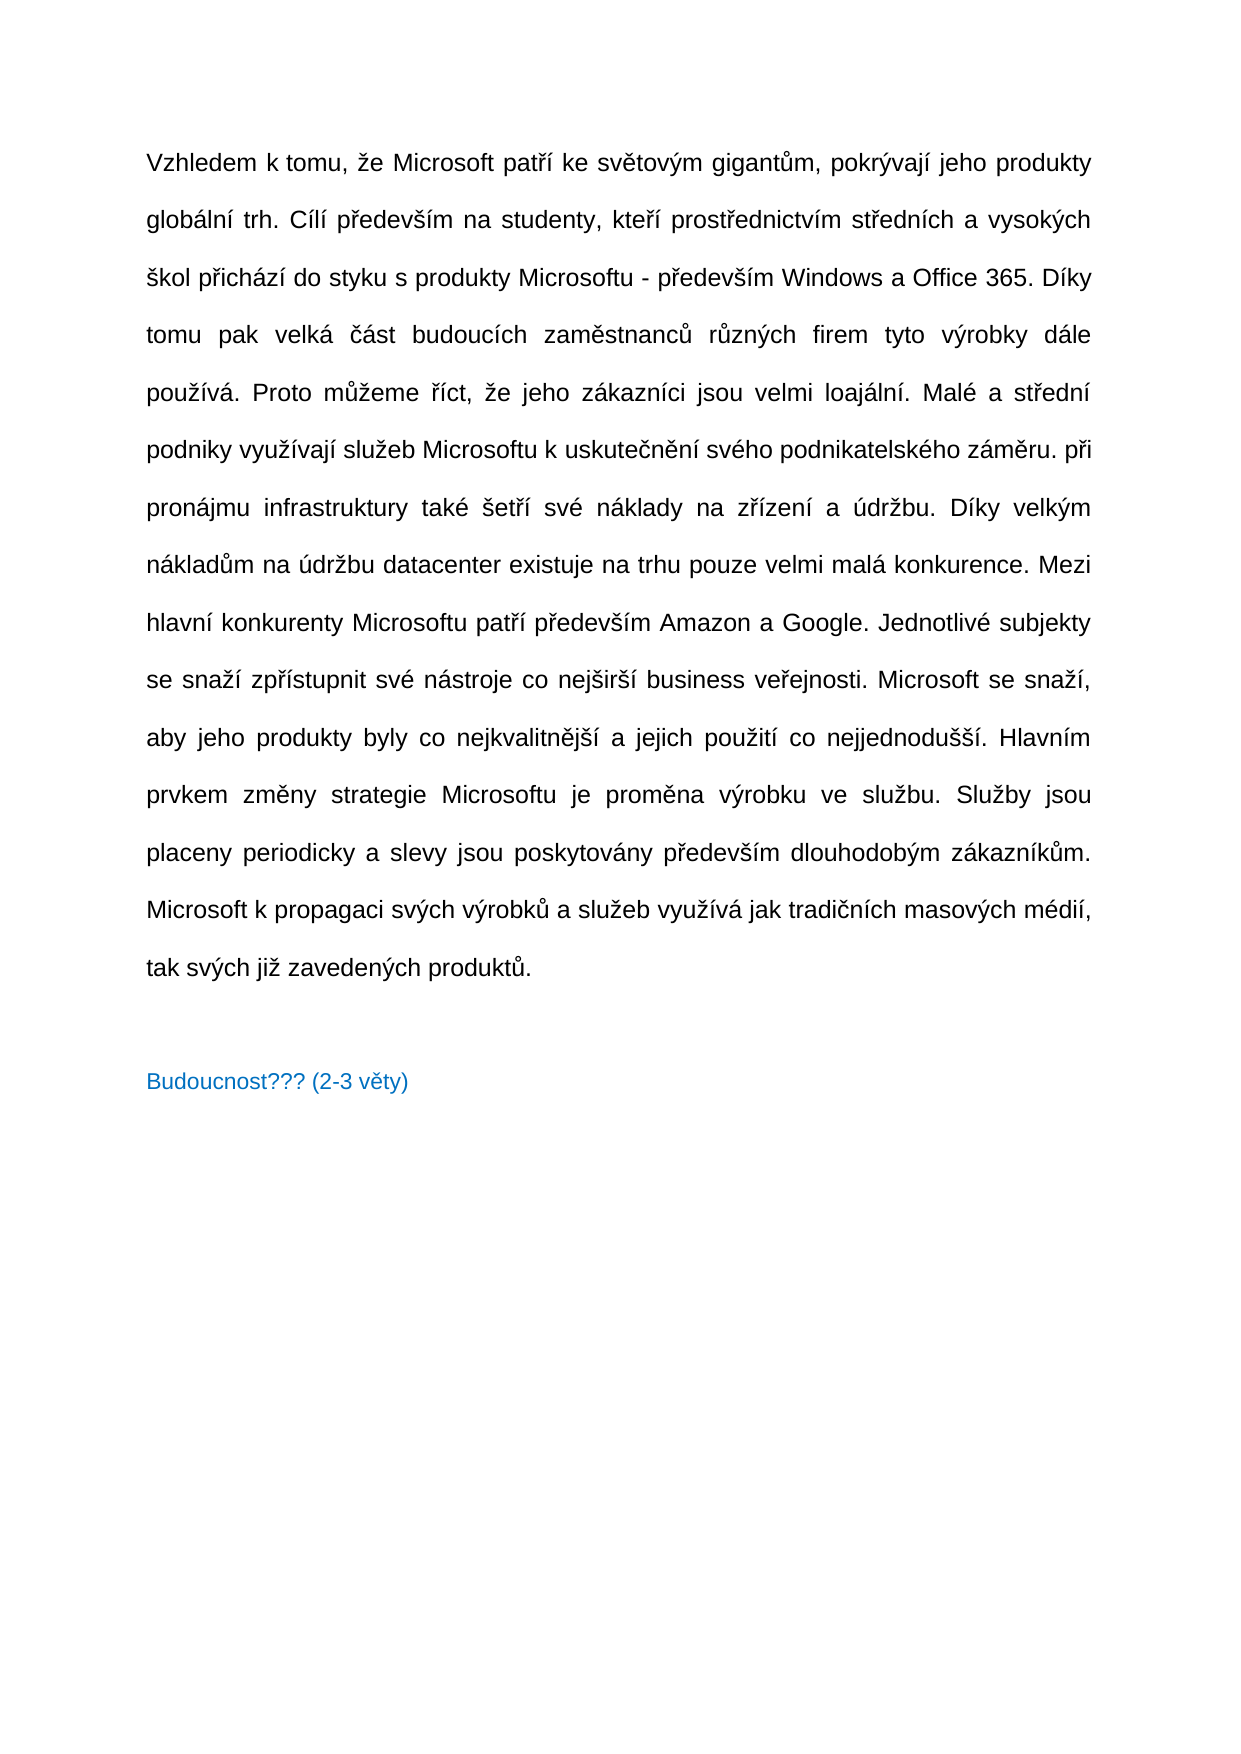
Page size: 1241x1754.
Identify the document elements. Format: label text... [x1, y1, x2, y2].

text Budoucnost??? (2-3 věty) [146, 1068, 1093, 1094]
text Vzhledem k tomu, že Microsoft patří ke světovým gigantům, pokrývají jeho produkty globální trh. Cílí především na studenty, kteří prostřednictvím středních a vysokých škol přichází do styku s produkty Microsoftu - především Windows a Office 365. Díky tomu pak velká část budoucích zaměstnanců různých firem tyto výrobky dále používá. Proto můžeme říct, že jeho zákazníci jsou velmi loajální. Malé a střední podniky využívají služeb Microsoftu k uskutečnění svého podnikatelského záměru. při pronájmu infrastruktury také šetří své náklady na zřízení a údržbu. Díky velkým nákladům na údržbu datacenter existuje na trhu pouze velmi malá konkurence. Mezi hlavní konkurenty Microsoftu patří především Amazon a Google. Jednotlivé subjekty se snaží zpřístupnit své nástroje co nejširší business veřejnosti. Microsoft se snaží, aby jeho produkty byly co nejkvalitnější a jejich použití co nejjednodušší. Hlavním prvkem změny strategie Microsoftu je proměna výrobku ve službu. Služby jsou placeny periodicky a slevy jsou poskytovány především dlouhodobým zákazníkům. Microsoft k propagaci svých výrobků a služeb využívá jak tradičních masových médií, tak svých již zavedených produktů. [146, 148, 1093, 981]
